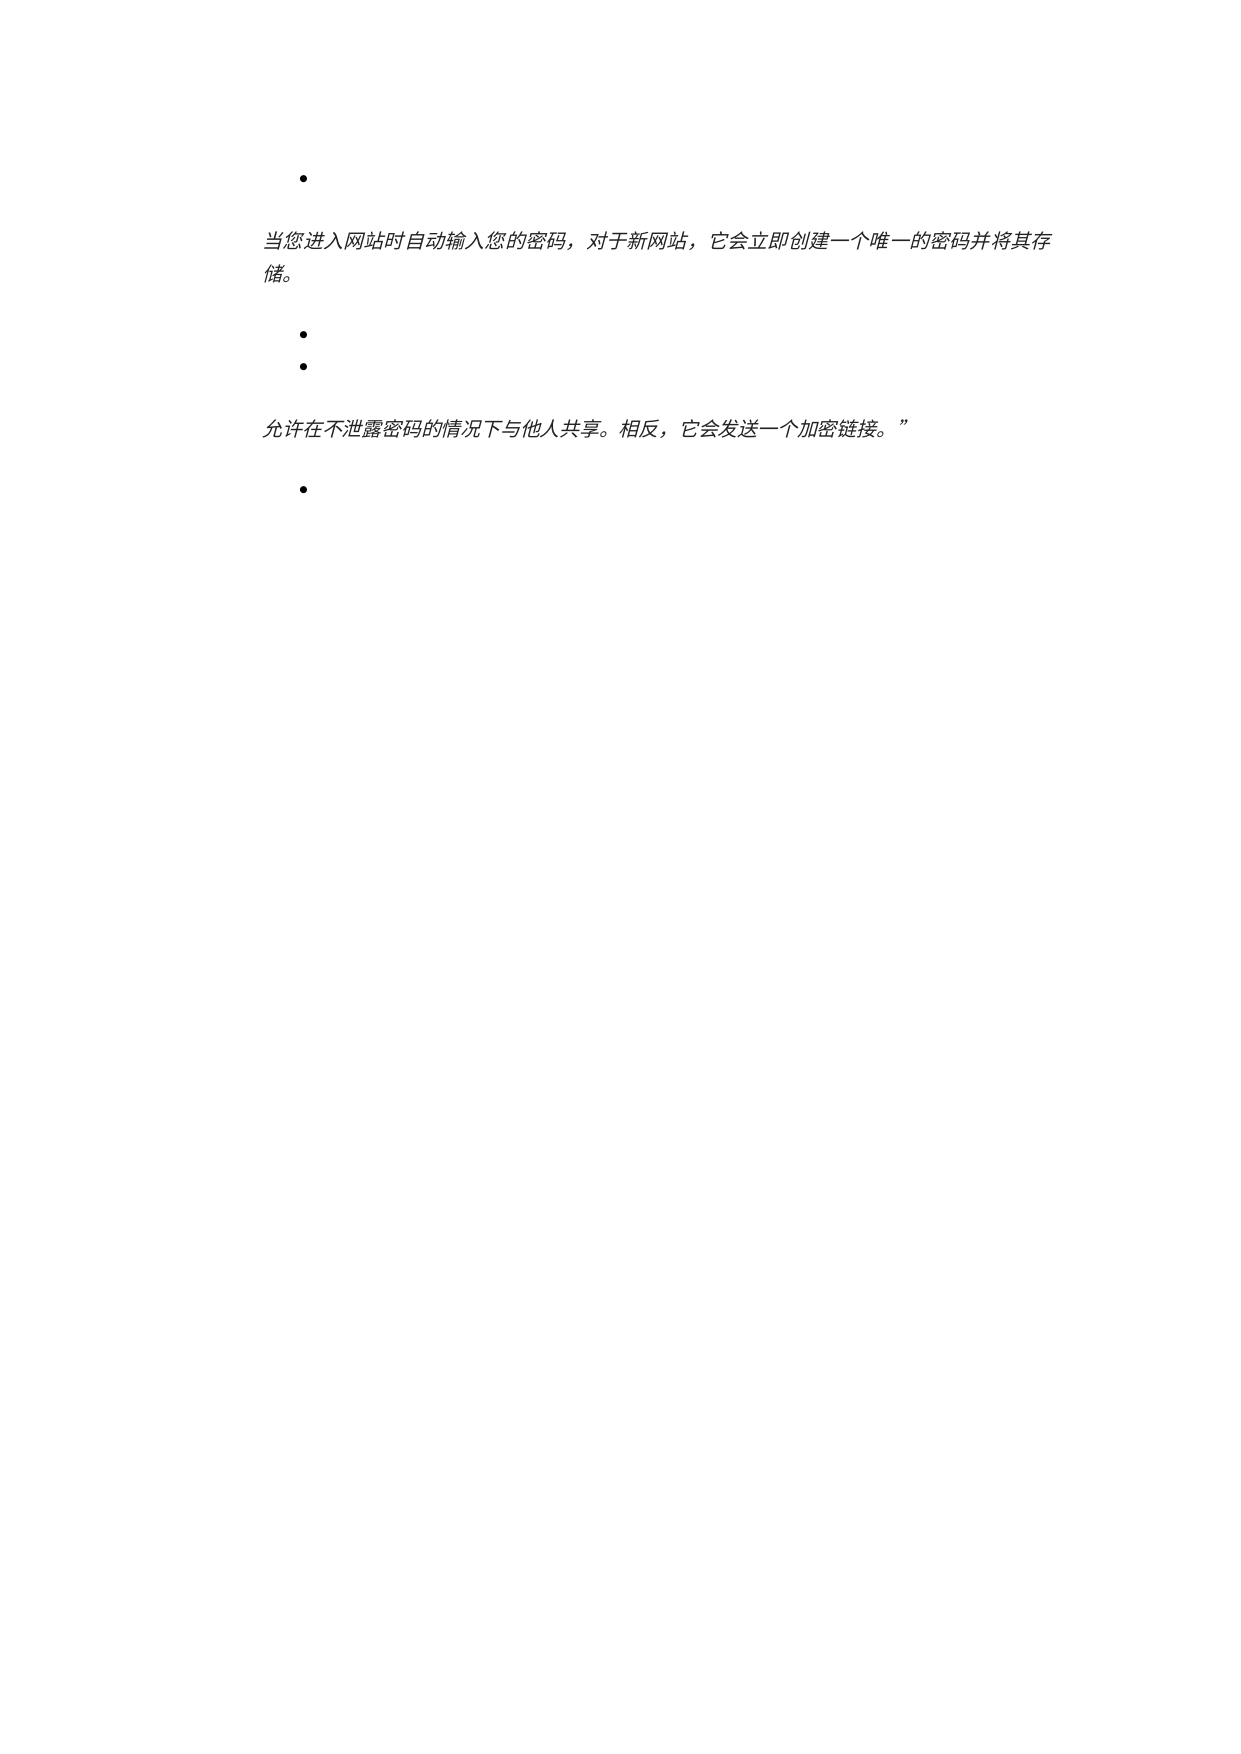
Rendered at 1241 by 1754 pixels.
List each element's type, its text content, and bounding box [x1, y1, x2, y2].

text 当您进入网站时自动输入您的密码，对于新网站，它会立即创建一个唯一的密码并将其存储。 [262, 224, 1053, 289]
text 允许在不泄露密码的情况下与他人共享。相反，它会发送一个加密链接。” [262, 412, 1053, 444]
